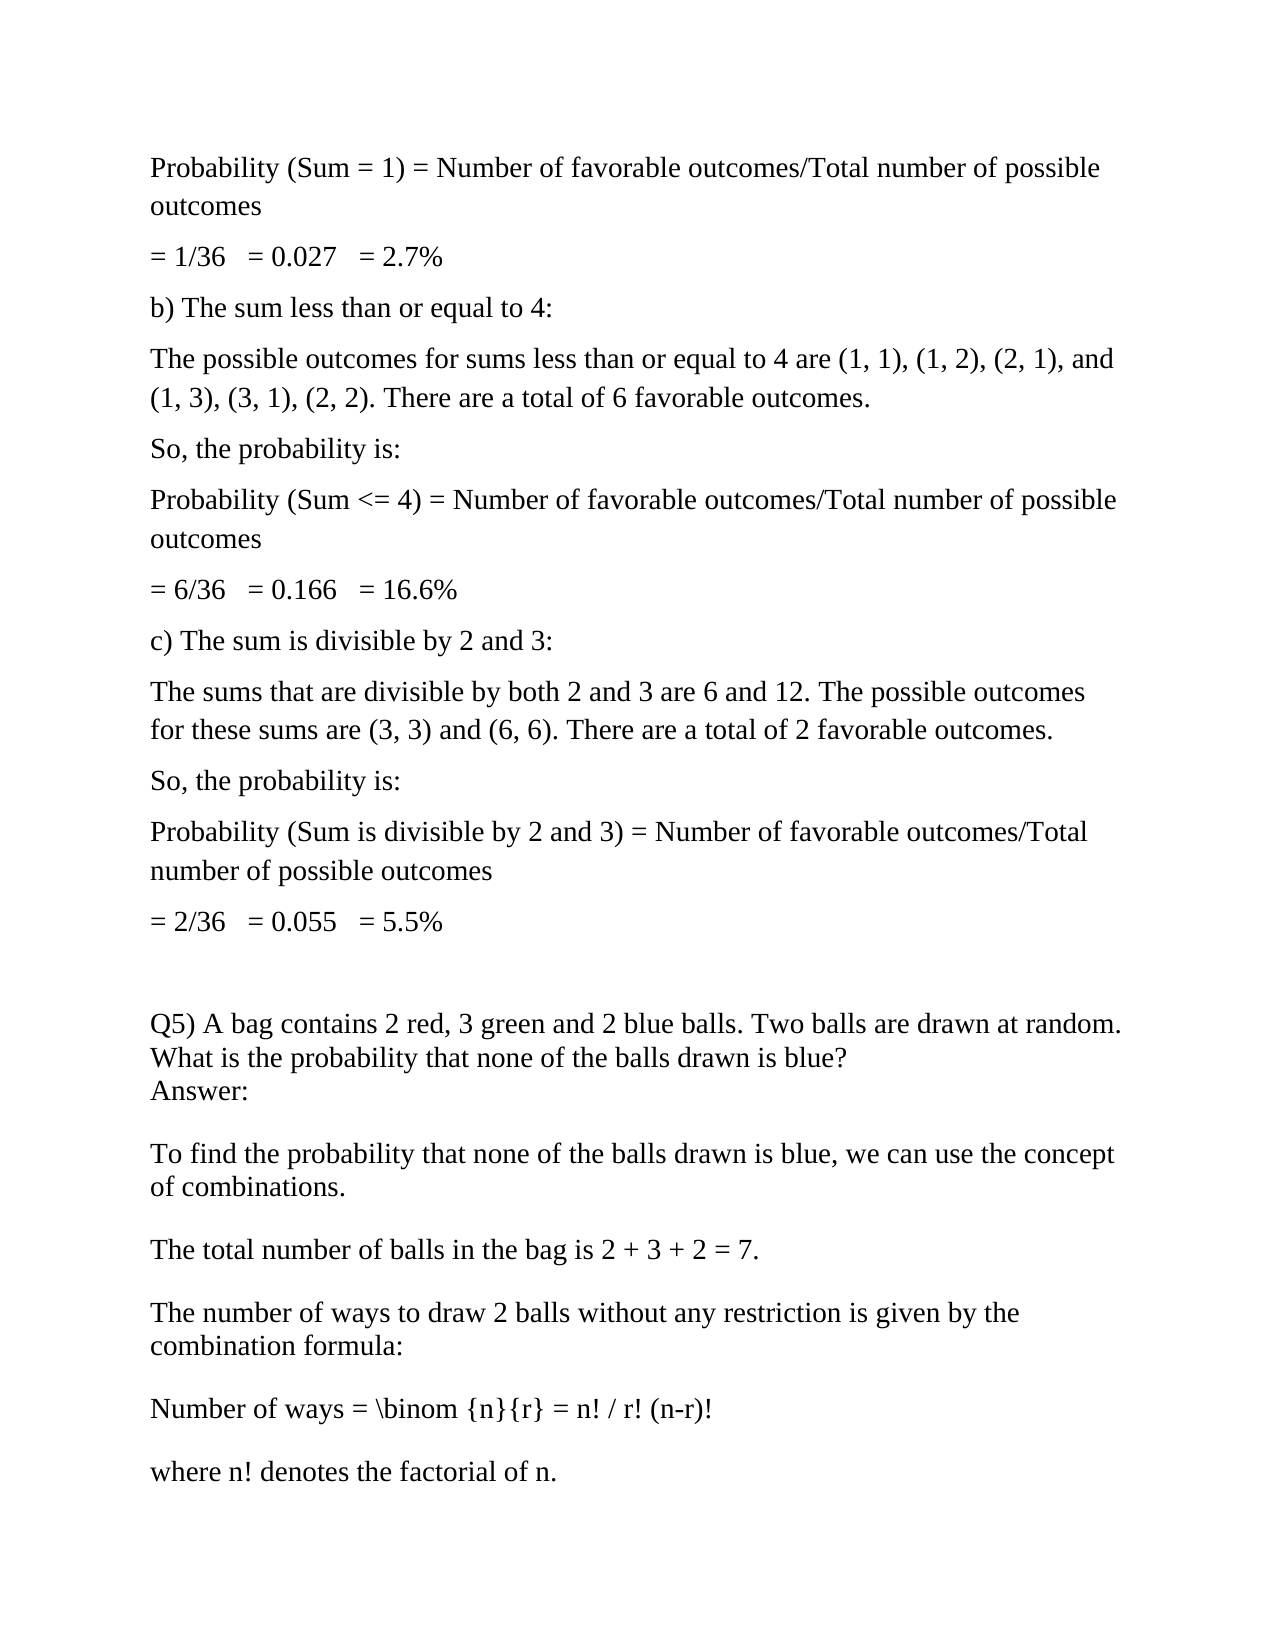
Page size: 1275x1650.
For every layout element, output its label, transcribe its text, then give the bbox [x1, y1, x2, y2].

text where n! denotes the factorial of n. [150, 1454, 1125, 1487]
text Number of ways = \binom {n}{r} = n! / r! (n-r)! [150, 1391, 1125, 1425]
text b) The sum less than or equal to 4: [150, 291, 1125, 324]
text Probability (Sum = 1) = Number of favorable outcomes/Total number of possible outcomes [150, 150, 1125, 222]
text Probability (Sum is divisible by 2 and 3) = Number of favorable outcomes/Total number of possible outcomes [150, 814, 1125, 887]
text Answer: [150, 1073, 1125, 1107]
text Probability (Sum <= 4) = Number of favorable outcomes/Total number of possible outcomes [150, 482, 1125, 554]
text So, the probability is: [150, 431, 1125, 465]
text = 1/36 = 0.027 = 2.7% [150, 239, 1125, 273]
text Q5) A bag contains 2 red, 3 green and 2 blue balls. Two balls are drawn at random. What is the probability that none of the balls drawn is blue? [150, 1006, 1125, 1073]
text So, the probability is: [150, 763, 1125, 797]
text = 6/36 = 0.166 = 16.6% [150, 572, 1125, 605]
text To find the probability that none of the balls drawn is blue, we can use the concept of combinations. [150, 1136, 1125, 1203]
text The sums that are divisible by both 2 and 3 are 6 and 12. The possible outcomes for these sums are (3, 3) and (6, 6). There are a total of 2 favorable outcomes. [150, 674, 1125, 746]
text c) The sum is divisible by 2 and 3: [150, 623, 1125, 656]
text The total number of balls in the bag is 2 + 3 + 2 = 7. [150, 1232, 1125, 1266]
text The possible outcomes for sums less than or equal to 4 are (1, 1), (1, 2), (2, 1), and (1, 3), (3, 1), (2, 2). There are a total of 6 favorable outcomes. [150, 342, 1125, 414]
text The number of ways to draw 2 balls without any restriction is given by the combination formula: [150, 1295, 1125, 1362]
text = 2/36 = 0.055 = 5.5% [150, 904, 1125, 938]
